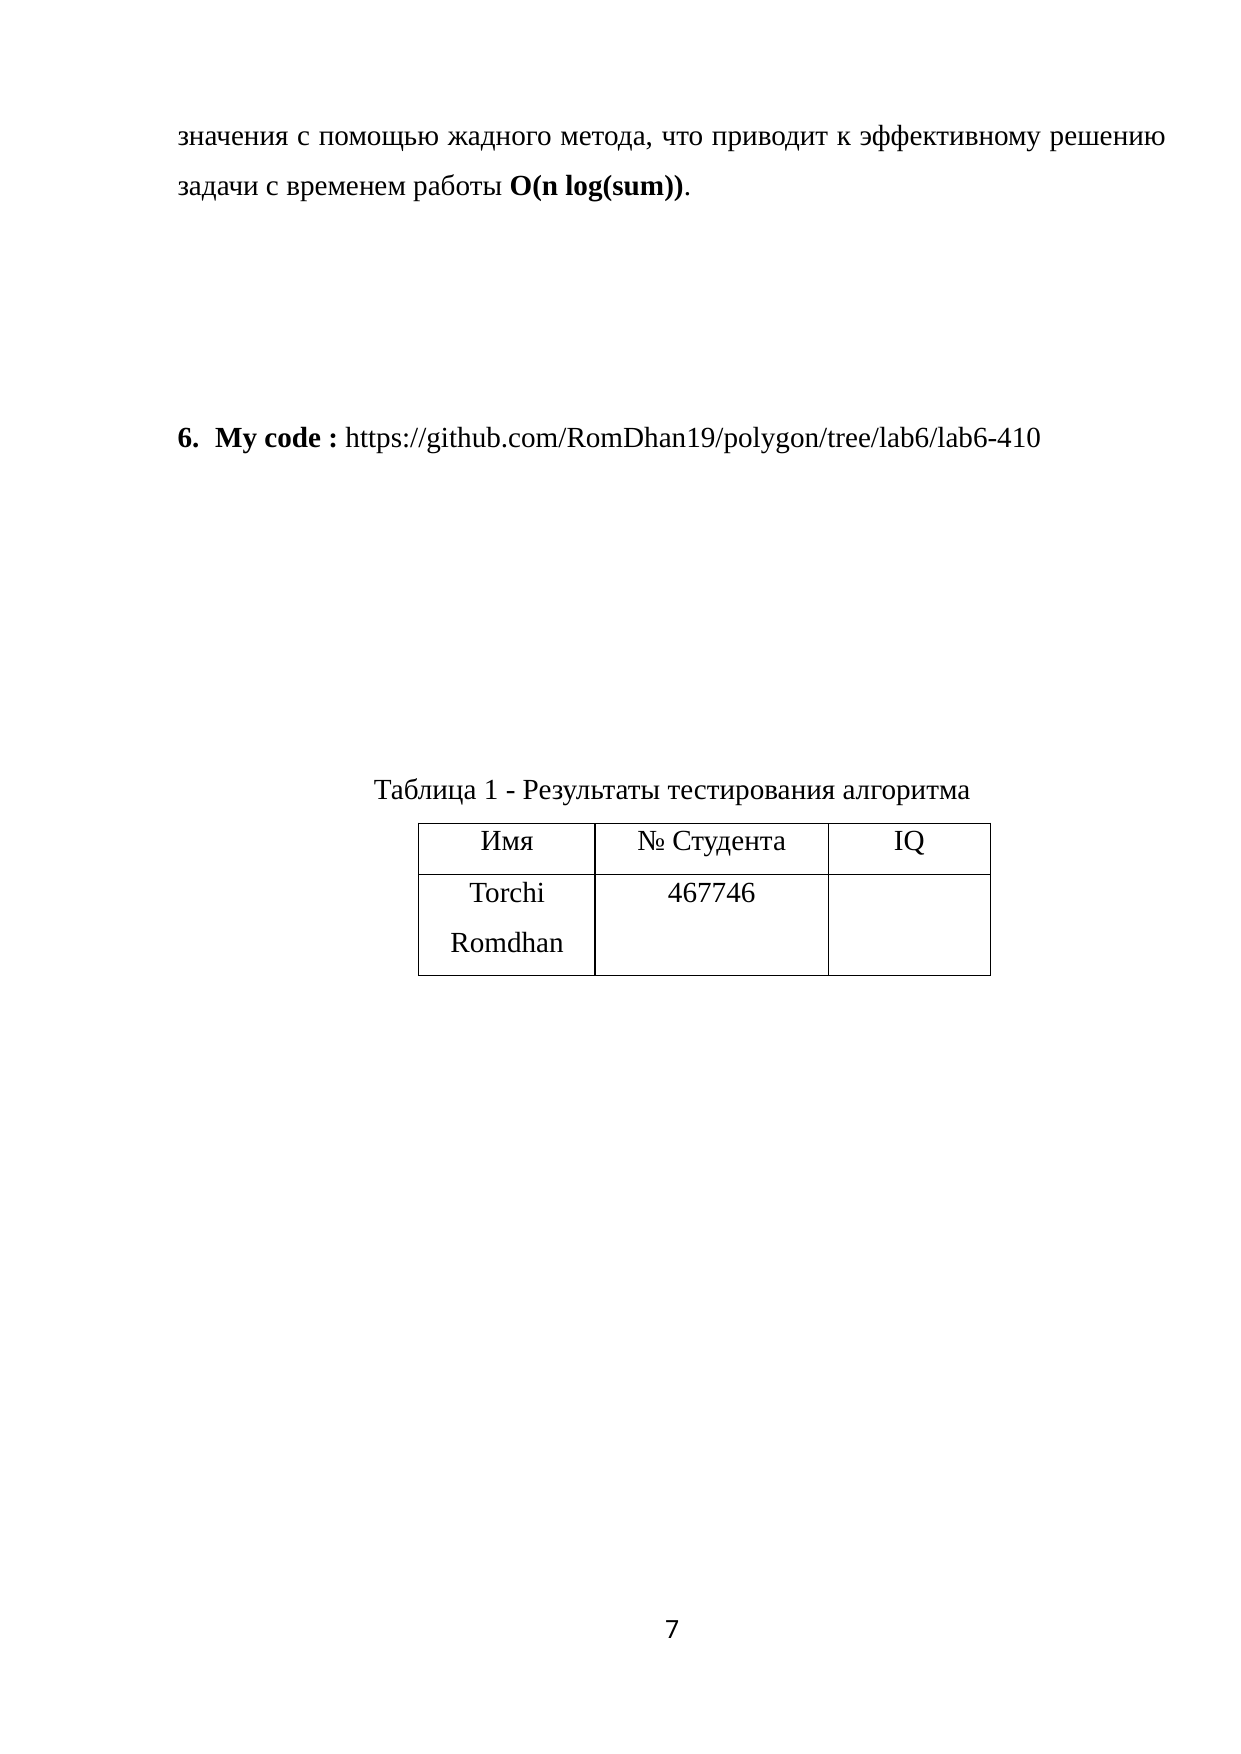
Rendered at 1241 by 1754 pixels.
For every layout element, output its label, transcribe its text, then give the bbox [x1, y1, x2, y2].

text Таблица 1 - Результаты тестирования алгоритма [177, 772, 1167, 806]
table_cell Torchi Romdhan [419, 875, 594, 975]
table_header Имя [419, 824, 594, 874]
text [177, 118, 1167, 202]
table_cell [829, 875, 990, 975]
table_header IQ [829, 824, 990, 874]
list My code : https://github.com/RomDhan19/polygon/tree/lab6/lab6-410 [177, 420, 1167, 453]
table_cell 467746 [596, 875, 828, 975]
table_header № Студента [596, 824, 828, 874]
